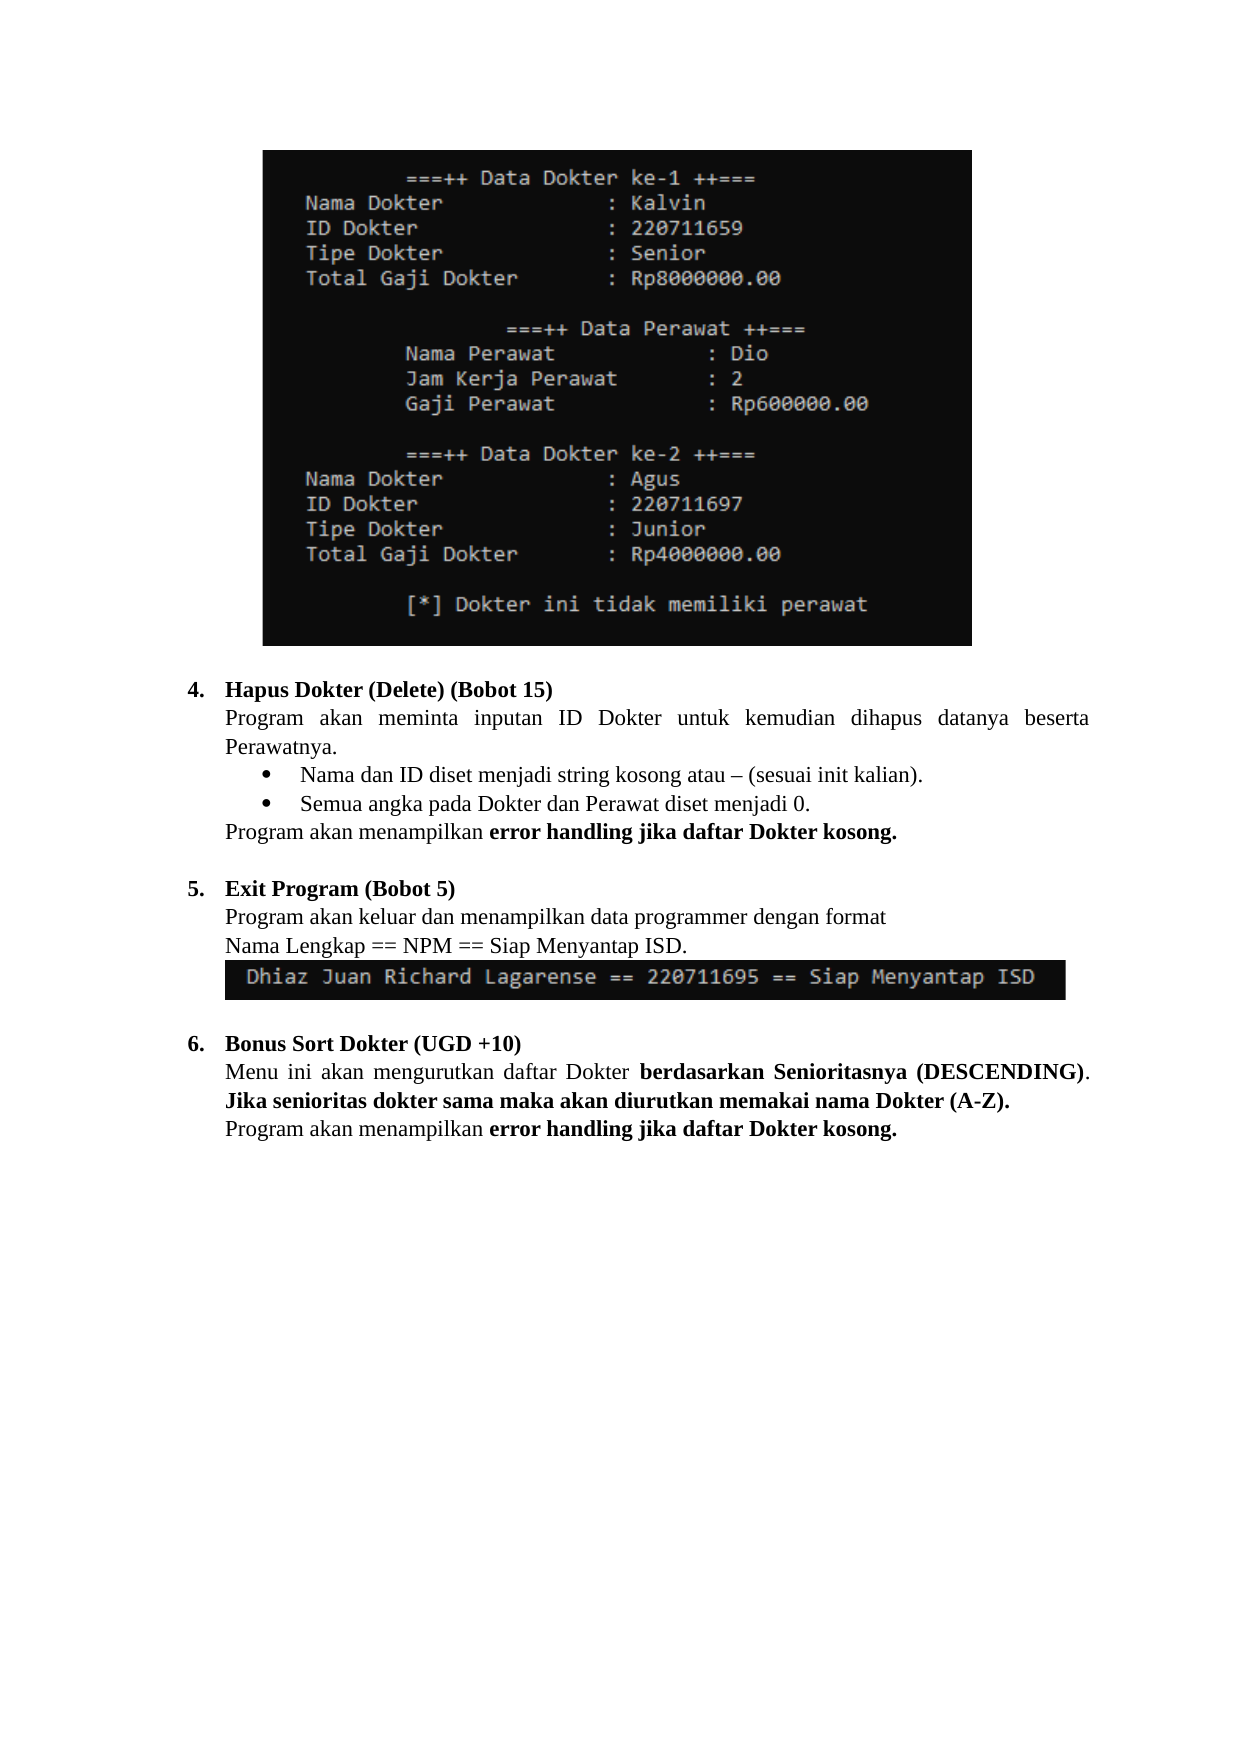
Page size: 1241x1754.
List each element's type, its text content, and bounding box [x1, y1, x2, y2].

list Program akan menampilkan error handling jika daftar Dokter kosong. [225, 818, 1090, 844]
list Menu ini akan mengurutkan daftar Dokter berdasarkan Senioritasnya (DESCENDING). Jika senioritas dokter sama maka akan diurutkan memakai nama Dokter (A-Z). [225, 1058, 1090, 1113]
list Program akan meminta inputan ID Dokter untuk kemudian dihapus datanya beserta Perawatnya. [225, 704, 1090, 759]
list Semua angka pada Dokter dan Perawat diset menjadi 0. [262, 790, 1090, 816]
picture [225, 960, 1066, 1000]
list Nama Lengkap == NPM == Siap Menyantap ISD. [225, 932, 1090, 958]
list Nama dan ID diset menjadi string kosong atau – (sesuai init kalian). [262, 761, 1090, 788]
list Program akan menampilkan error handling jika daftar Dokter kosong. [225, 1115, 1090, 1142]
list Bonus Sort Dokter (UGD +10) [187, 1030, 1090, 1056]
list Program akan keluar dan menampilkan data programmer dengan format [225, 903, 1090, 930]
picture [262, 150, 972, 646]
list Exit Program (Bobot 5) [187, 875, 1090, 901]
list Hapus Dokter (Delete) (Bobot 15) [187, 676, 1090, 702]
